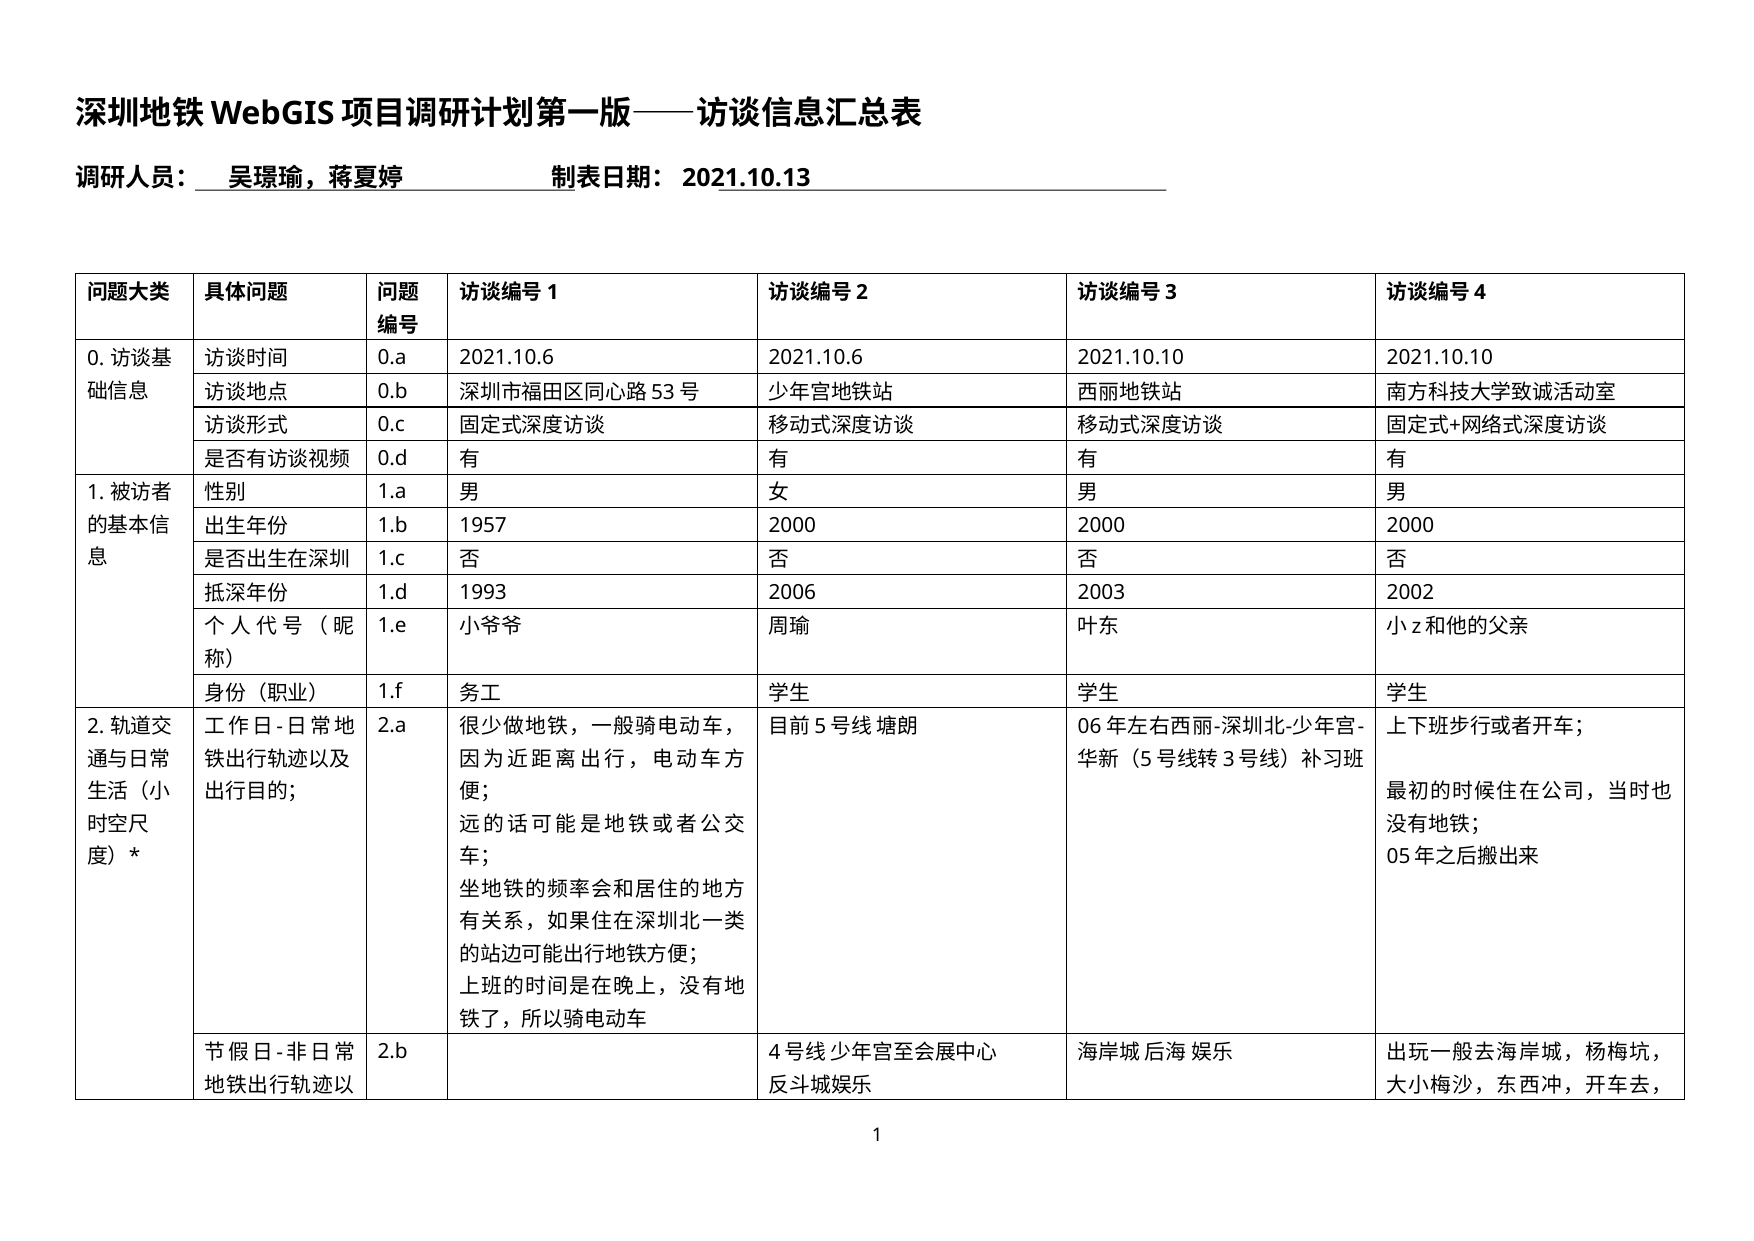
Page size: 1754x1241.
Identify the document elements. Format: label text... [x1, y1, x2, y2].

table_cell 1.a [367, 475, 447, 507]
table_cell 2021.10.10 [1067, 340, 1375, 373]
table_cell 否 [448, 542, 757, 574]
table_cell 有 [1376, 441, 1684, 473]
table_cell 1.e [367, 609, 447, 674]
table_cell 1993 [448, 575, 757, 608]
table_cell 固定式深度访谈 [448, 408, 757, 440]
table_cell 1957 [448, 508, 757, 541]
table_cell 1.d [367, 575, 447, 608]
table_cell 2006 [758, 575, 1066, 608]
table_cell 访谈时间 [194, 340, 366, 373]
table_cell 身份（职业） [194, 675, 366, 707]
table_cell 移动式深度访谈 [758, 408, 1066, 440]
table_cell 否 [1376, 542, 1684, 574]
table_cell 2000 [1067, 508, 1375, 541]
table_cell 访谈形式 [194, 408, 366, 440]
table_cell 学生 [1067, 675, 1375, 707]
table_cell 否 [758, 542, 1066, 574]
table_cell 学生 [1376, 675, 1684, 707]
table_header 访谈编号3 [1067, 274, 1375, 339]
table_cell 个人代号（昵称） [194, 609, 366, 674]
table_cell 1.c [367, 542, 447, 574]
text 深圳地铁WebGIS项目调研计划第一版——访谈信息汇总表 [75, 78, 1679, 143]
text 调研人员： 吴璟瑜，蒋夏婷 制表日期： 2021.10.13 [75, 143, 1679, 208]
table_cell 少年宫地铁站 [758, 374, 1066, 406]
table_cell 海岸城 后海 娱乐 [1067, 1034, 1375, 1099]
table_cell 0. 访谈基础信息 [76, 340, 193, 473]
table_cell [194, 1034, 366, 1099]
table_cell 2000 [758, 508, 1066, 541]
table_header 访谈编号2 [758, 274, 1066, 339]
table_cell 性别 [194, 475, 366, 507]
table_cell 很少做地铁，一般骑电动车，因为近距离出行，电动车方便； 远的话可能是地铁或者公交车； 坐地铁的频率会和居住的地方有关系，如果住在深圳北一类的站边可能出行地铁方便； 上班的时间是在晚上，没有地铁了，所以骑电动车 [448, 708, 757, 1033]
table_cell 有 [448, 441, 757, 473]
table_header 具体问题 [194, 274, 366, 339]
table_cell 0.a [367, 340, 447, 373]
table_cell 06年左右西丽-深圳北-少年宫-华新（5号线转3号线）补习班 [1067, 708, 1375, 1033]
table_cell 0.d [367, 441, 447, 473]
table_cell 叶东 [1067, 609, 1375, 674]
table_cell 女 [758, 475, 1066, 507]
table_cell 出生年份 [194, 508, 366, 541]
table_cell 是否有访谈视频 [194, 441, 366, 473]
table_cell 0.b [367, 374, 447, 406]
table_cell 抵深年份 [194, 575, 366, 608]
table_cell 男 [1067, 475, 1375, 507]
table_header 访谈编号1 [448, 274, 757, 339]
table_cell 4号线 少年宫至会展中心 反斗城娱乐 [758, 1034, 1066, 1099]
table_cell 目前5号线 塘朗 [758, 708, 1066, 1033]
table_cell 务工 [448, 675, 757, 707]
table_cell 西丽地铁站 [1067, 374, 1375, 406]
table_cell 有 [1067, 441, 1375, 473]
table_header 访谈编号4 [1376, 274, 1684, 339]
table_cell 周瑜 [758, 609, 1066, 674]
table_cell 上下班步行或者开车； 最初的时候住在公司，当时也没有地铁； 05年之后搬出来 [1376, 708, 1684, 1033]
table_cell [1376, 1034, 1684, 1099]
table_cell 2.a [367, 708, 447, 1033]
table_cell 2021.10.6 [758, 340, 1066, 373]
table_cell 学生 [758, 675, 1066, 707]
table_cell 深圳市福田区同心路53号 [448, 374, 757, 406]
table_cell 访谈地点 [194, 374, 366, 406]
table_header 问题编号 [367, 274, 447, 339]
table_cell 工作日-日常地铁出行轨迹以及 出行目的； [194, 708, 366, 1033]
table_cell 小爷爷 [448, 609, 757, 674]
table_cell 2021.10.10 [1376, 340, 1684, 373]
table_cell 2. 轨道交通与日常生活（小时空尺度）* [76, 708, 193, 1099]
table_cell 2.b [367, 1034, 447, 1099]
table_cell 1.b [367, 508, 447, 541]
table_cell 2021.10.6 [448, 340, 757, 373]
table_cell 男 [448, 475, 757, 507]
table_header 问题大类 [76, 274, 193, 339]
table_cell 1. 被访者的基本信息 [76, 475, 193, 707]
table_cell 移动式深度访谈 [1067, 408, 1375, 440]
table_cell 2003 [1067, 575, 1375, 608]
table_cell 固定式+网络式深度访谈 [1376, 408, 1684, 440]
table_cell 小z和他的父亲 [1376, 609, 1684, 674]
table_cell 2002 [1376, 575, 1684, 608]
table_cell 南方科技大学致诚活动室 [1376, 374, 1684, 406]
table_cell 1.f [367, 675, 447, 707]
table_cell 2000 [1376, 508, 1684, 541]
table_cell 男 [1376, 475, 1684, 507]
table_cell 是否出生在深圳 [194, 542, 366, 574]
table_cell [448, 1034, 757, 1099]
table_cell 否 [1067, 542, 1375, 574]
table_cell 有 [758, 441, 1066, 473]
table_cell 0.c [367, 408, 447, 440]
